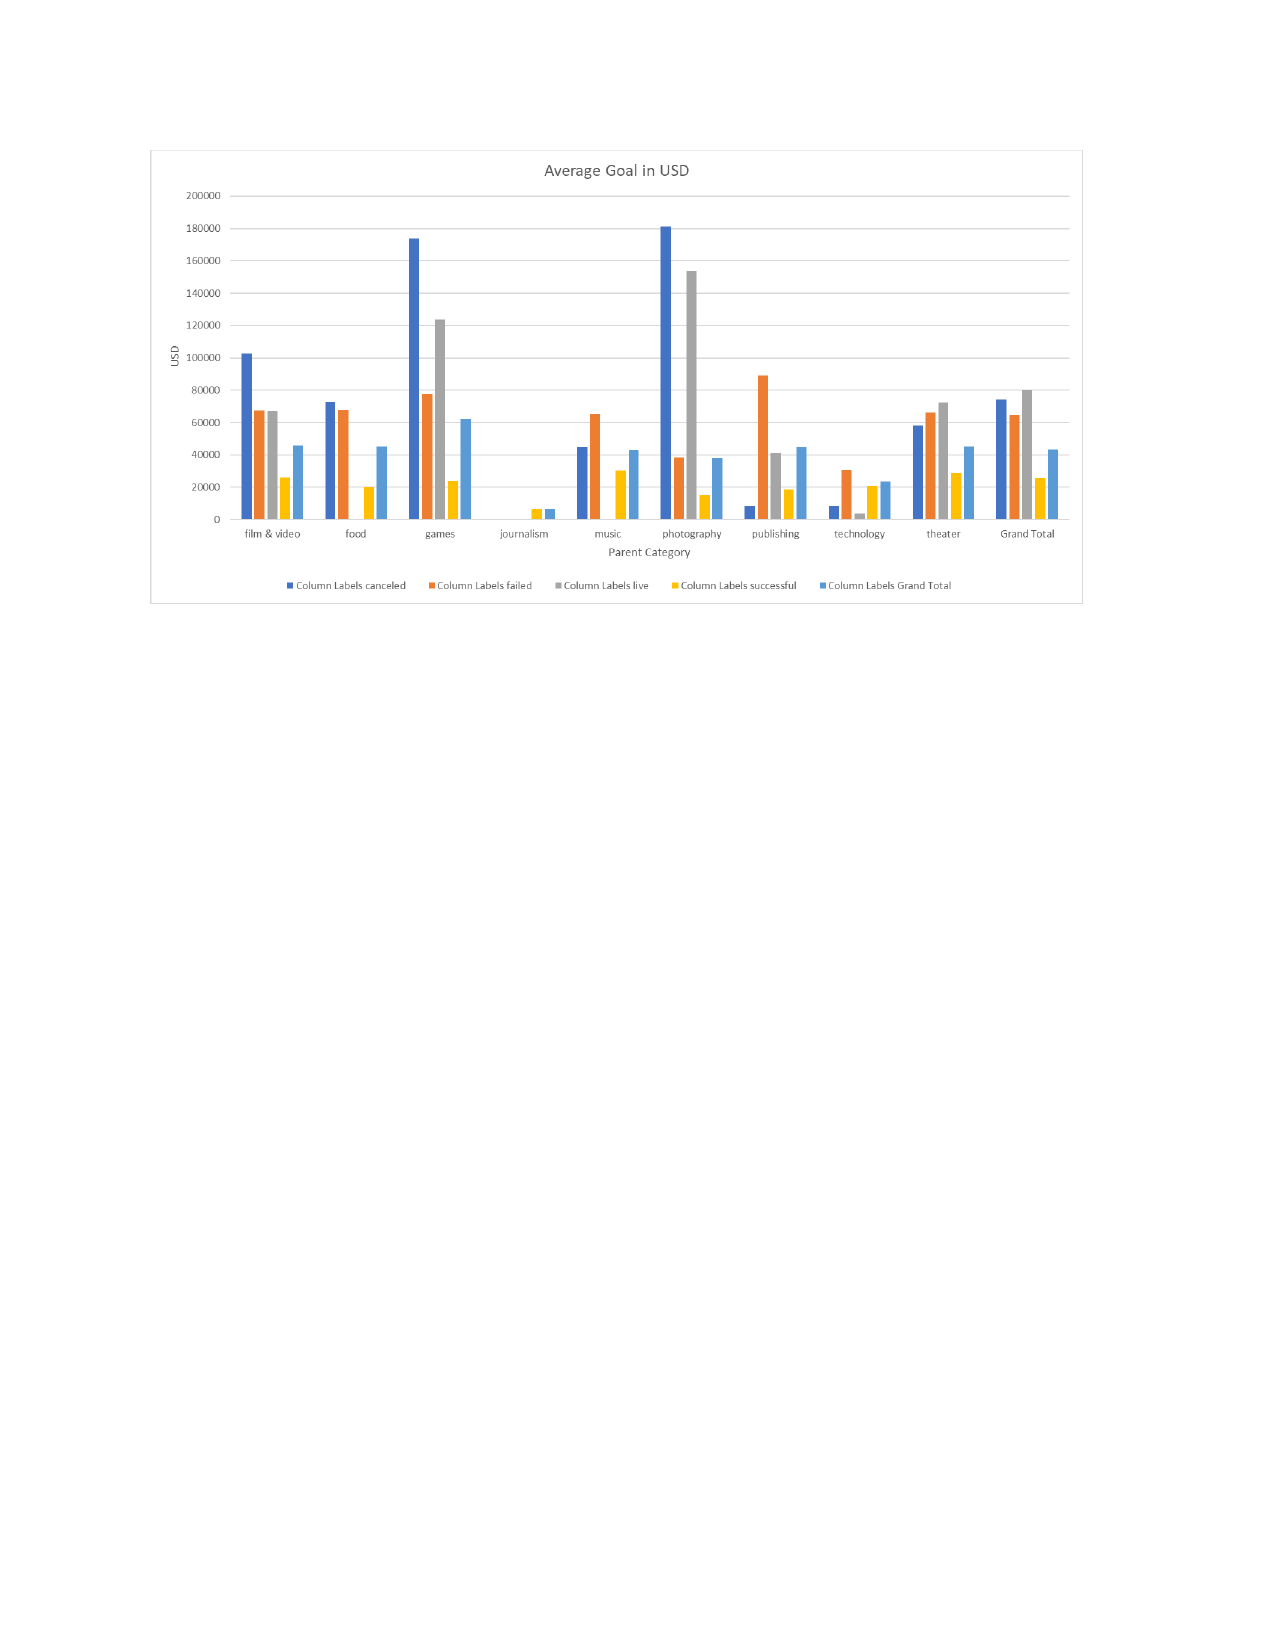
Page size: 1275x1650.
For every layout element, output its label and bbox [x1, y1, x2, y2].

picture [150, 150, 1083, 604]
